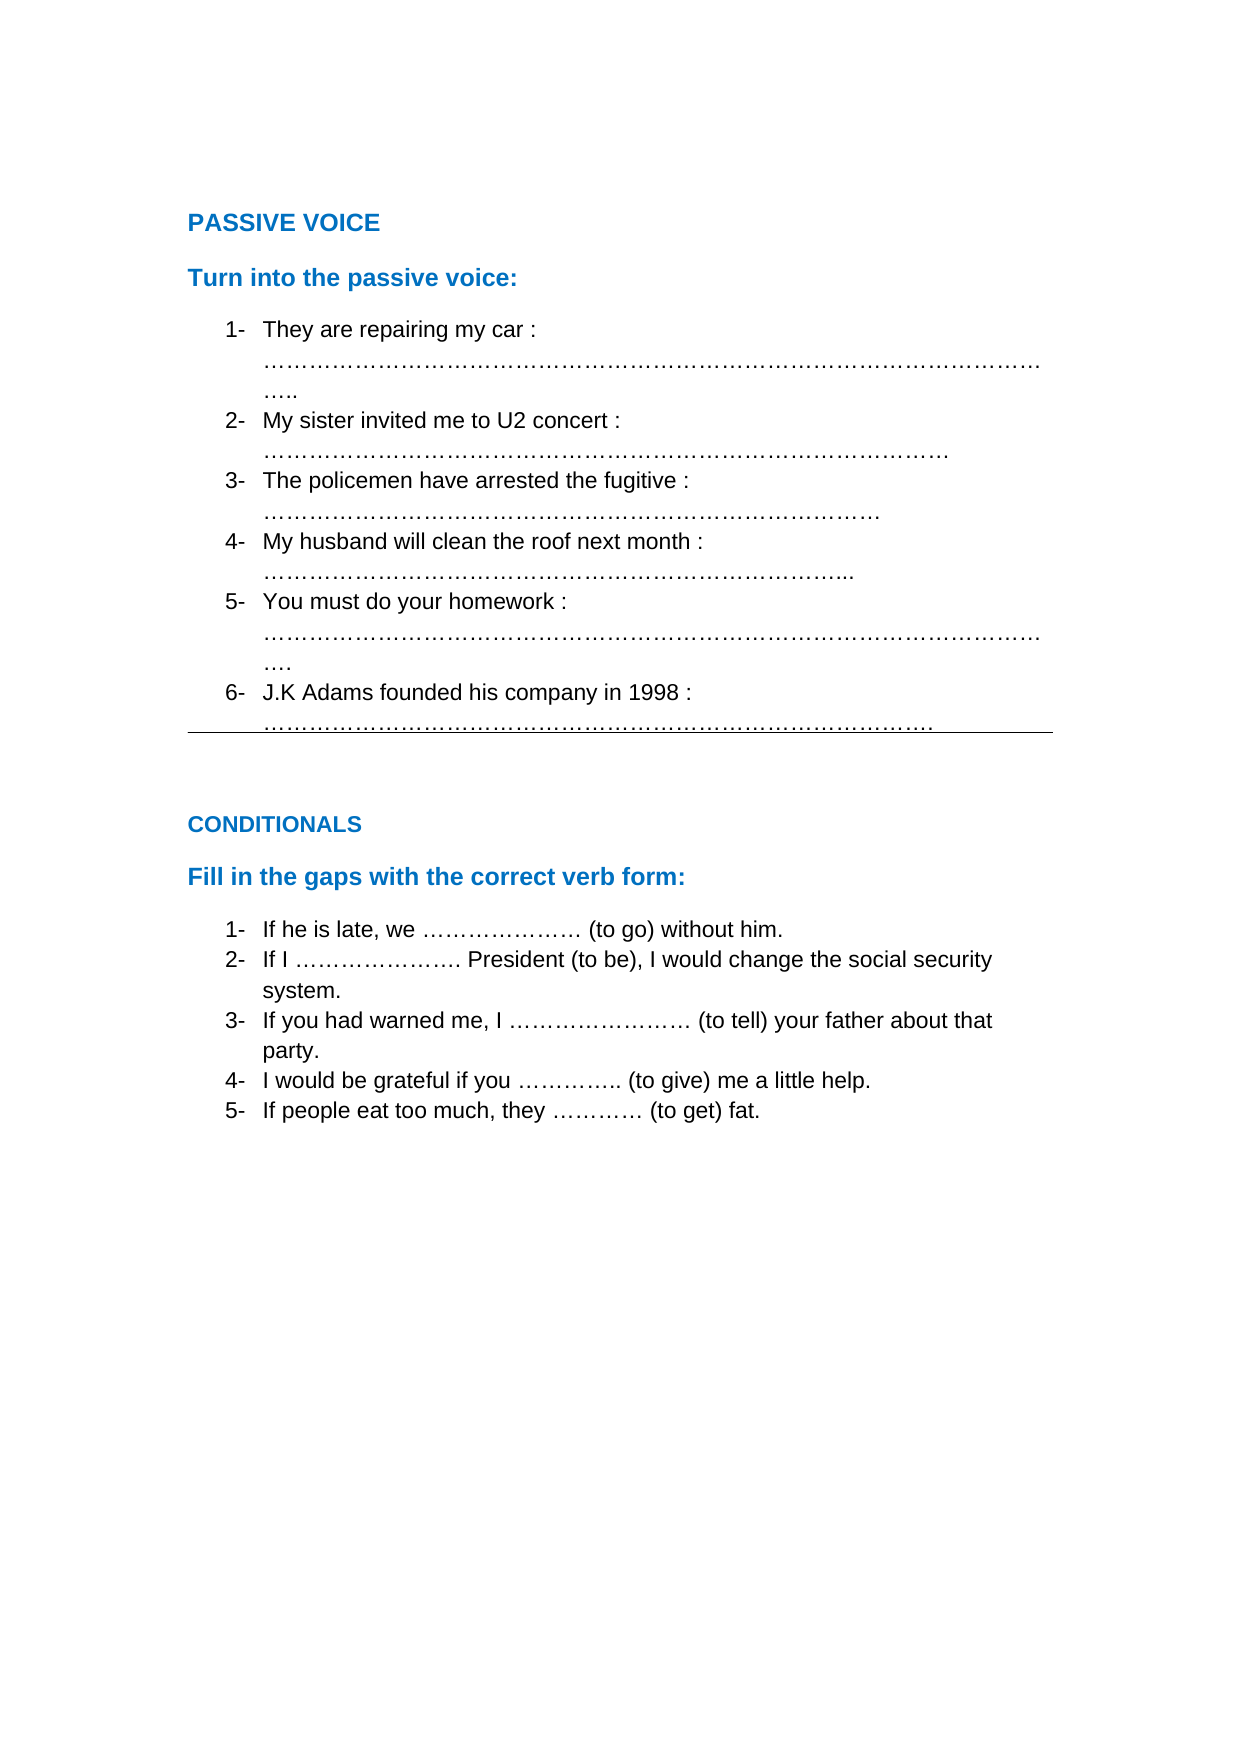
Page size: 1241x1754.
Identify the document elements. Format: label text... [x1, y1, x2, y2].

list If people eat too much, they ………… (to get) fat. [225, 1097, 1053, 1124]
text PASSIVE VOICE [187, 207, 1053, 236]
list The policemen have arrested the fugitive : ……………………………………………………………………… [225, 467, 1053, 524]
list If I …………………. President (to be), I would change the social security system. [225, 946, 1053, 1003]
text Turn into the passive voice: [187, 263, 1053, 291]
list They are repairing my car : …………………………………………………………………………………………….. [225, 316, 1053, 403]
text Fill in the gaps with the correct verb form: [187, 862, 1053, 891]
text CONDITIONALS [187, 811, 1053, 838]
list You must do your homework : ……………………………………………………………………………………………. [225, 588, 1053, 675]
list My husband will clean the roof next month : …………………………………………………………………... [225, 528, 1053, 584]
list I would be grateful if you ………….. (to give) me a little help. [225, 1067, 1053, 1093]
list If he is late, we ………………… (to go) without him. [225, 916, 1053, 942]
list My sister invited me to U2 concert : ……………………………………………………………………………… [225, 407, 1053, 464]
list J.K Adams founded his company in 1998 : ……………………………………………………………………………. [225, 679, 1053, 732]
list If you had warned me, I …………………… (to tell) your father about that party. [225, 1007, 1053, 1063]
